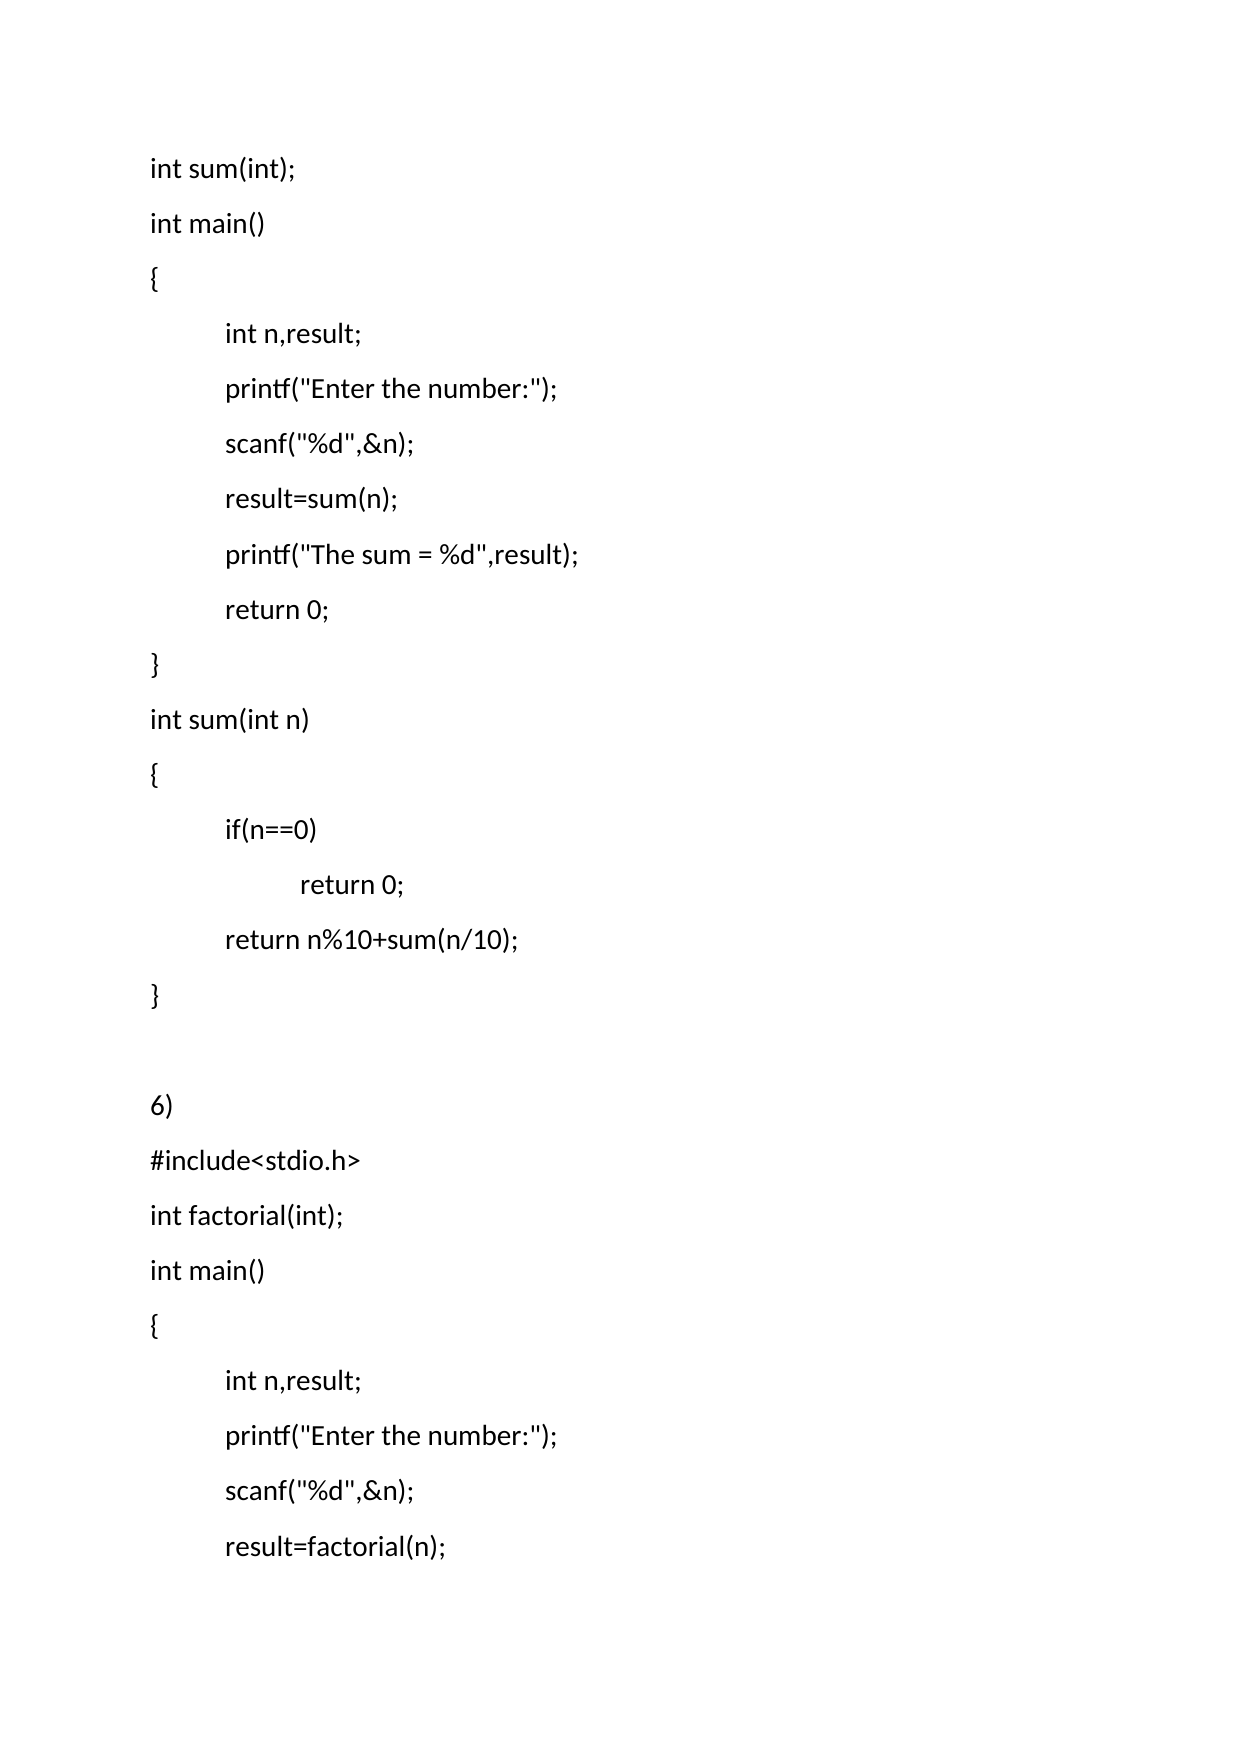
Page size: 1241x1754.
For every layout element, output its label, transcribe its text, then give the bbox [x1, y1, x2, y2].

text int main() [150, 1252, 1090, 1288]
text int factorial(int); [150, 1197, 1090, 1233]
text result=sum(n); [150, 481, 1090, 516]
text if(n==0) [150, 811, 1090, 847]
text int main() [150, 205, 1090, 241]
text printf("The sum = %d",result); [150, 536, 1090, 571]
text printf("Enter the number:"); [150, 1417, 1090, 1453]
text #include<stdio.h> [150, 1142, 1090, 1177]
text } [150, 646, 1090, 682]
text 6) [150, 1087, 1090, 1122]
text return 0; [150, 591, 1090, 626]
text } [150, 977, 1090, 1012]
text result=factorial(n); [150, 1528, 1090, 1563]
text { [150, 260, 1090, 296]
text { [150, 756, 1090, 792]
text int sum(int); [150, 150, 1090, 186]
text return n%10+sum(n/10); [150, 921, 1090, 957]
text printf("Enter the number:"); [150, 370, 1090, 406]
text scanf("%d",&n); [150, 1472, 1090, 1508]
text int n,result; [150, 1362, 1090, 1398]
text { [150, 1307, 1090, 1343]
text int n,result; [150, 315, 1090, 351]
text int sum(int n) [150, 701, 1090, 737]
text scanf("%d",&n); [150, 426, 1090, 461]
text return 0; [150, 866, 1090, 902]
